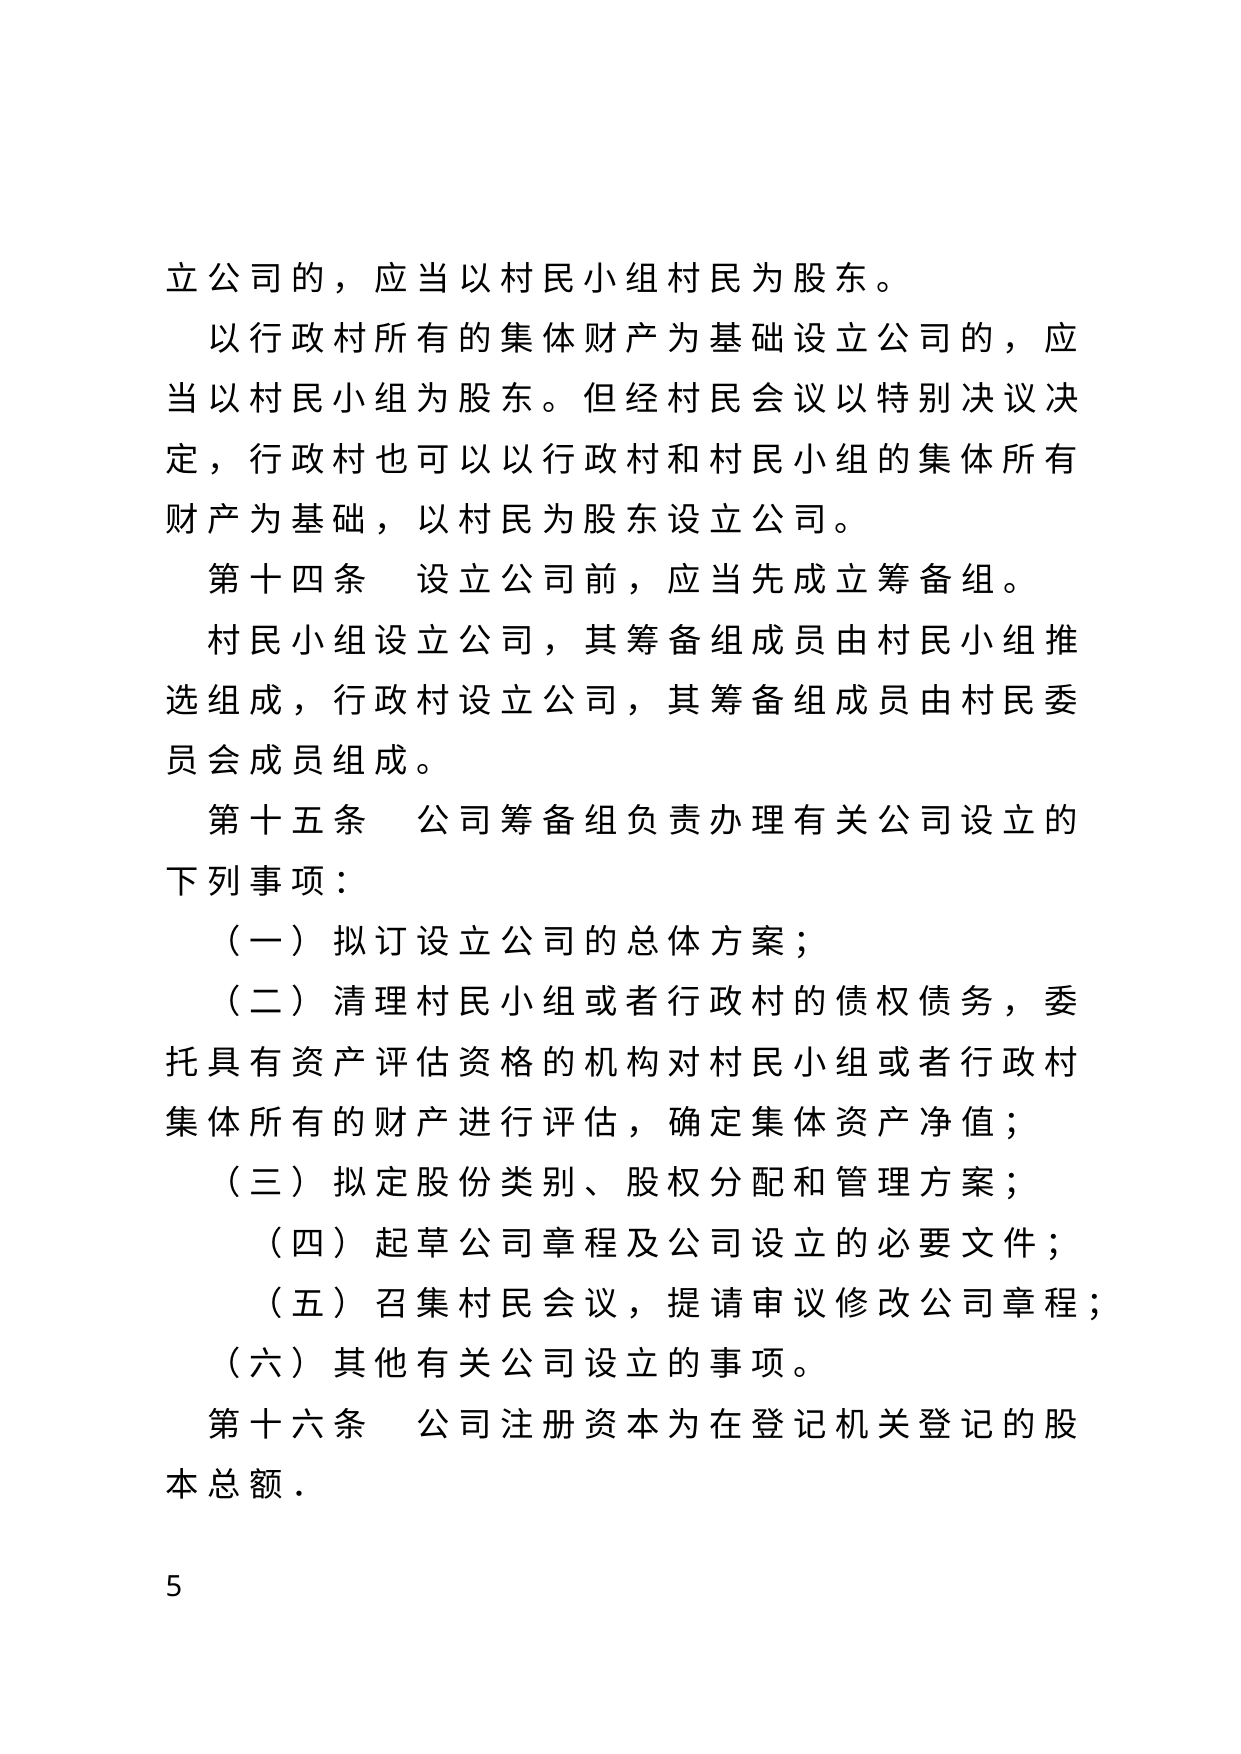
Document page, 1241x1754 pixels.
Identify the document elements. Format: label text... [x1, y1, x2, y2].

text （五）召集村民会议，提请审议修改公司章程； [165, 1271, 1087, 1331]
text （六）其他有关公司设立的事项。 [165, 1331, 1087, 1391]
text （一）拟订设立公司的总体方案； [165, 909, 1087, 969]
text 第十六条 公司注册资本为在登记机关登记的股本总额． [165, 1391, 1087, 1512]
text （二）清理村民小组或者行政村的债权债务，委托具有资产评估资格的机构对村民小组或者行政村集体所有的财产进行评估，确定集体资产净值； [165, 969, 1087, 1150]
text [165, 246, 1087, 306]
text 村民小组设立公司，其筹备组成员由村民小组推选组成，行政村设立公司，其筹备组成员由村民委员会成员组成。 [165, 607, 1087, 788]
text （四）起草公司章程及公司设立的必要文件； [165, 1211, 1087, 1271]
text 以行政村所有的集体财产为基础设立公司的，应当以村民小组为股东。但经村民会议以特别决议决定，行政村也可以以行政村和村民小组的集体所有财产为基础，以村民为股东设立公司。 [165, 306, 1087, 547]
text （三）拟定股份类别、股权分配和管理方案； [165, 1150, 1087, 1211]
text 第十四条 设立公司前，应当先成立筹备组。 [165, 547, 1087, 607]
text 第十五条 公司筹备组负责办理有关公司设立的下列事项： [165, 788, 1087, 909]
